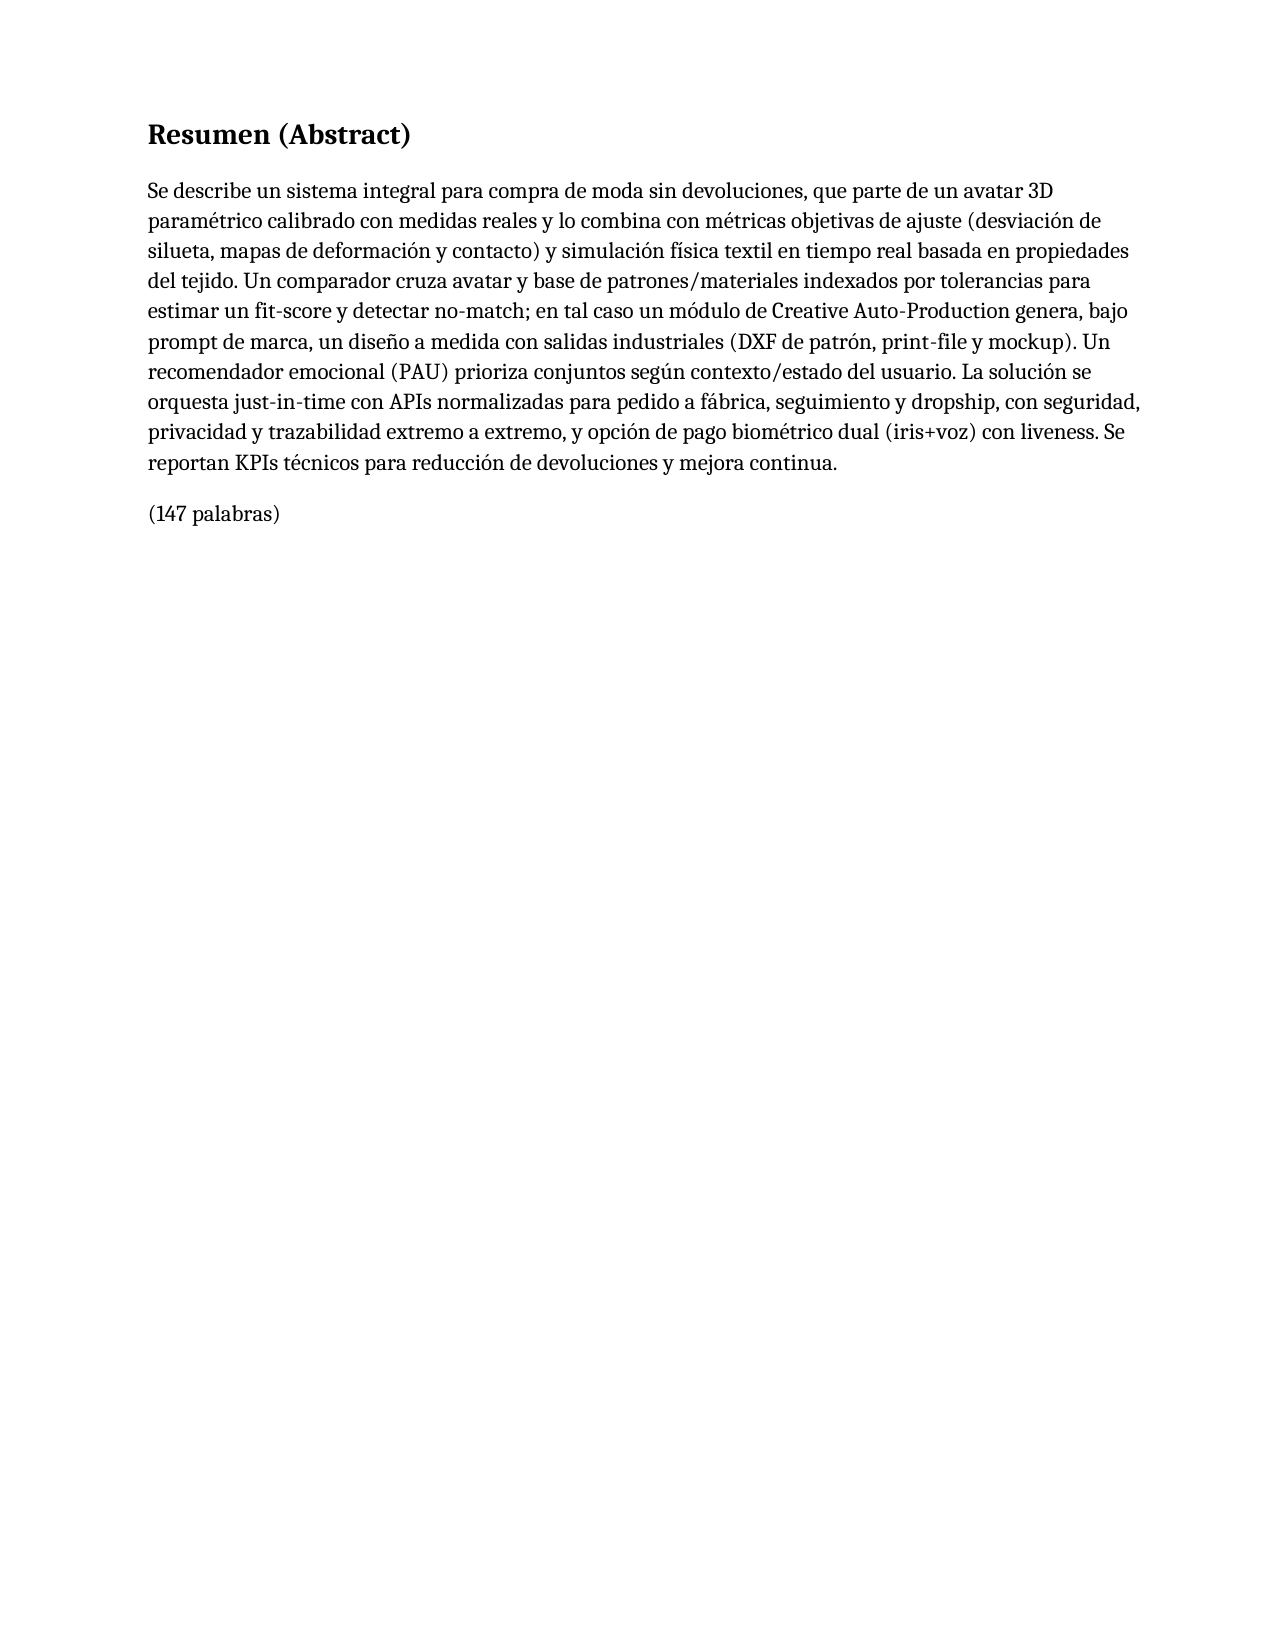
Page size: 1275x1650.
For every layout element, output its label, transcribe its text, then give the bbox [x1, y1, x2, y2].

text Resumen (Abstract) [148, 118, 1157, 152]
text Se describe un sistema integral para compra de moda sin devoluciones, que parte de un avatar 3D paramétrico calibrado con medidas reales y lo combina con métricas objetivas de ajuste (desviación de silueta, mapas de deformación y contacto) y simulación física textil en tiempo real basada en propiedades del tejido. Un comparador cruza avatar y base de patrones/materiales indexados por tolerancias para estimar un fit‑score y detectar no‑match; en tal caso un módulo de Creative Auto‑Production genera, bajo prompt de marca, un diseño a medida con salidas industriales (DXF de patrón, print‑file y mockup). Un recomendador emocional (PAU) prioriza conjuntos según contexto/estado del usuario. La solución se orquesta just‑in‑time con APIs normalizadas para pedido a fábrica, seguimiento y dropship, con seguridad, privacidad y trazabilidad extremo a extremo, y opción de pago biométrico dual (iris+voz) con liveness. Se reportan KPIs técnicos para reducción de devoluciones y mejora continua. [148, 177, 1157, 476]
text (147 palabras) [148, 500, 1157, 527]
